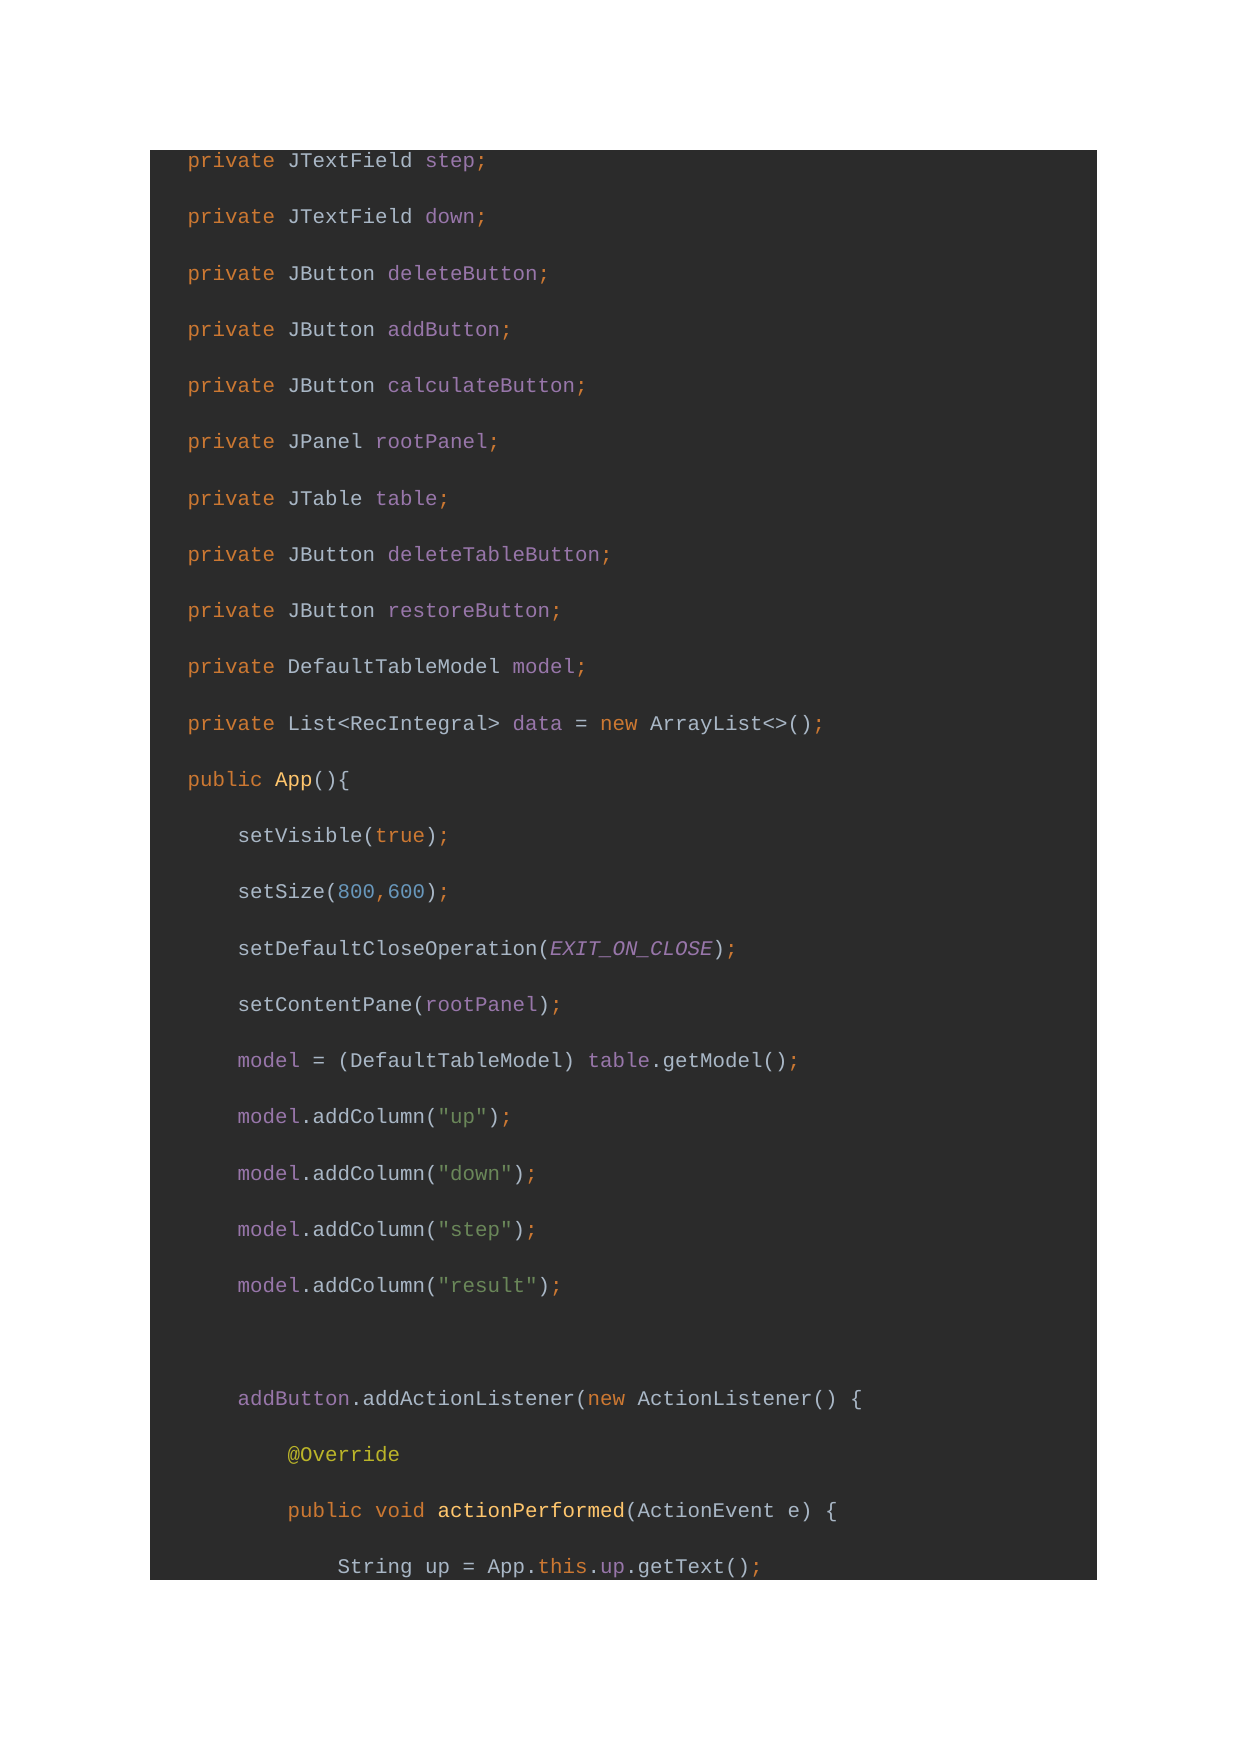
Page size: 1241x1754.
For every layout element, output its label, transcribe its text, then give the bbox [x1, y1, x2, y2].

text model.addColumn("result"); [150, 1275, 1097, 1299]
text private JTextField down; [150, 206, 1097, 230]
text setContentPane(rootPanel); [150, 994, 1097, 1017]
text private JButton deleteButton; [150, 262, 1097, 286]
text model.addColumn("step"); [150, 1219, 1097, 1242]
text model = (DefaultTableModel) table.getModel(); [150, 1050, 1097, 1074]
text private DefaultTableModel model; [150, 656, 1097, 680]
text private JButton deleteTableButton; [150, 544, 1097, 567]
text model.addColumn("up"); [150, 1106, 1097, 1130]
text private JButton calculateButton; [150, 375, 1097, 399]
text private JButton addButton; [150, 319, 1097, 342]
text model.addColumn("down"); [150, 1162, 1097, 1186]
text public App(){ [150, 769, 1097, 792]
text String up = App.this.up.getText(); [150, 1556, 1097, 1580]
text private JTextField step; [150, 150, 1097, 174]
text private List<RecIntegral> data = new ArrayList<>(); [150, 712, 1097, 736]
text setDefaultCloseOperation(EXIT_ON_CLOSE); [150, 937, 1097, 961]
text setSize(800,600); [150, 881, 1097, 905]
text private JButton restoreButton; [150, 600, 1097, 624]
text @Override [150, 1444, 1097, 1467]
text setVisible(true); [150, 825, 1097, 849]
text public void actionPerformed(ActionEvent e) { [150, 1500, 1097, 1524]
text private JPanel rootPanel; [150, 431, 1097, 455]
text addButton.addActionListener(new ActionListener() { [150, 1387, 1097, 1411]
text private JTable table; [150, 487, 1097, 511]
